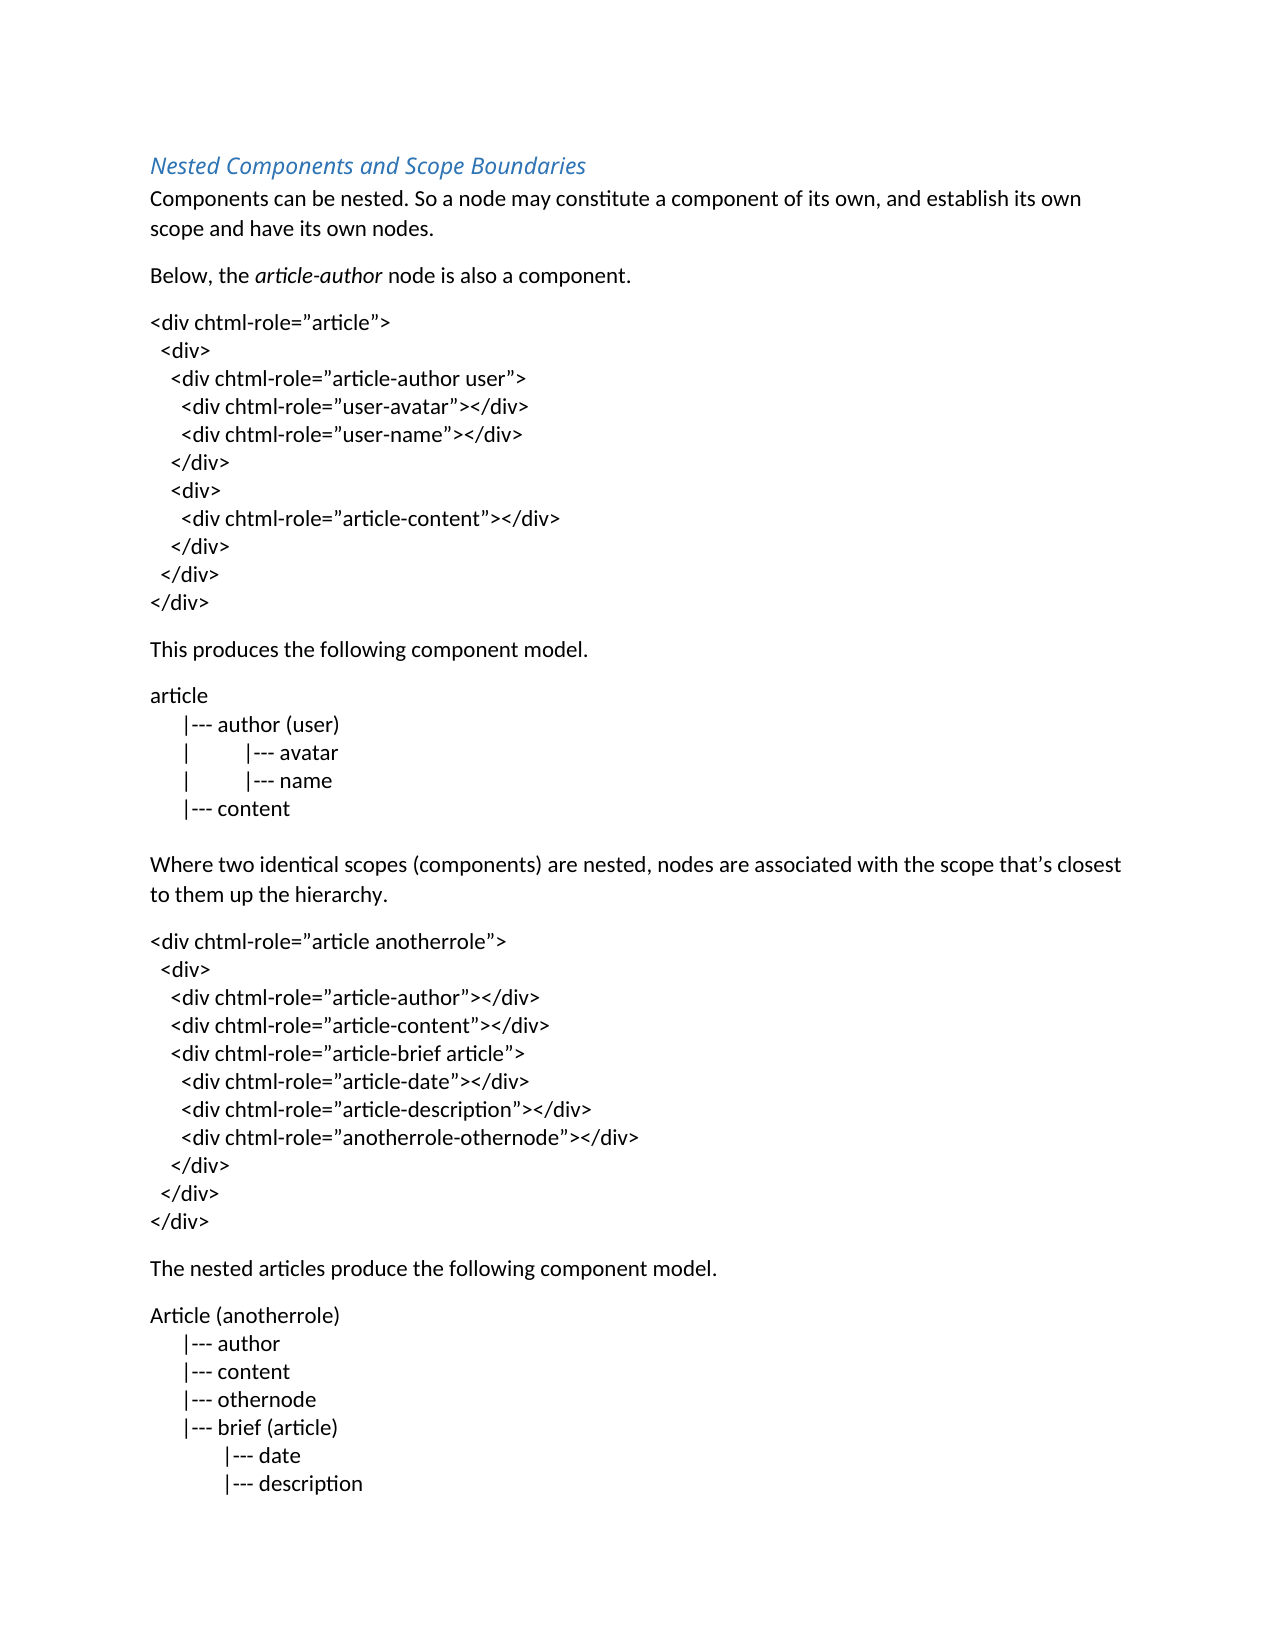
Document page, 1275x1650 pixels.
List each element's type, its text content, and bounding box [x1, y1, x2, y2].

text Components can be nested. So a node may constitute a component of its own, and establish its own scope and have its own nodes. [150, 184, 1125, 242]
text |--- brief (article) [150, 1413, 1125, 1441]
text </div> [150, 1151, 1125, 1179]
text |--- content [150, 794, 1125, 822]
text </div> [150, 448, 1125, 476]
subtitle Nested Components and Scope Boundaries [150, 150, 1125, 181]
text </div> [150, 1207, 1125, 1235]
text Article (anotherrole) [150, 1301, 1125, 1329]
text <div chtml-role=”article-author user”> [150, 364, 1125, 392]
text <div chtml-role=”article”> [150, 308, 1125, 336]
text |--- content [150, 1357, 1125, 1385]
text |--- othernode [150, 1385, 1125, 1413]
text <div chtml-role=”article-brief article”> [150, 1039, 1125, 1067]
text |--- author (user) [150, 710, 1125, 738]
text Where two identical scopes (components) are nested, nodes are associated with the scope that’s closest to them up the hierarchy. [150, 850, 1125, 908]
text <div chtml-role=”anotherrole-othernode”></div> [150, 1123, 1125, 1151]
text |--- author [150, 1329, 1125, 1357]
text |--- description [150, 1469, 1125, 1497]
text <div chtml-role=”article-author”></div> [150, 983, 1125, 1011]
text </div> [150, 588, 1125, 616]
text <div> [150, 476, 1125, 504]
text </div> [150, 532, 1125, 560]
text <div chtml-role=”article-content”></div> [150, 504, 1125, 532]
text | |--- name [150, 766, 1125, 794]
text | |--- avatar [150, 738, 1125, 766]
text </div> [150, 560, 1125, 588]
text <div chtml-role=”article-date”></div> [150, 1067, 1125, 1095]
text The nested articles produce the following component model. [150, 1254, 1125, 1282]
text <div> [150, 955, 1125, 983]
text This produces the following component model. [150, 635, 1125, 663]
text Below, the article-author node is also a component. [150, 261, 1125, 289]
text <div chtml-role=”article-description”></div> [150, 1095, 1125, 1123]
text <div chtml-role=”user-name”></div> [150, 420, 1125, 448]
text article [150, 682, 1125, 710]
text <div chtml-role=”article-content”></div> [150, 1011, 1125, 1039]
text <div chtml-role=”user-avatar”></div> [150, 392, 1125, 420]
text <div> [150, 336, 1125, 364]
text </div> [150, 1179, 1125, 1207]
text <div chtml-role=”article anotherrole”> [150, 927, 1125, 955]
text |--- date [150, 1441, 1125, 1469]
